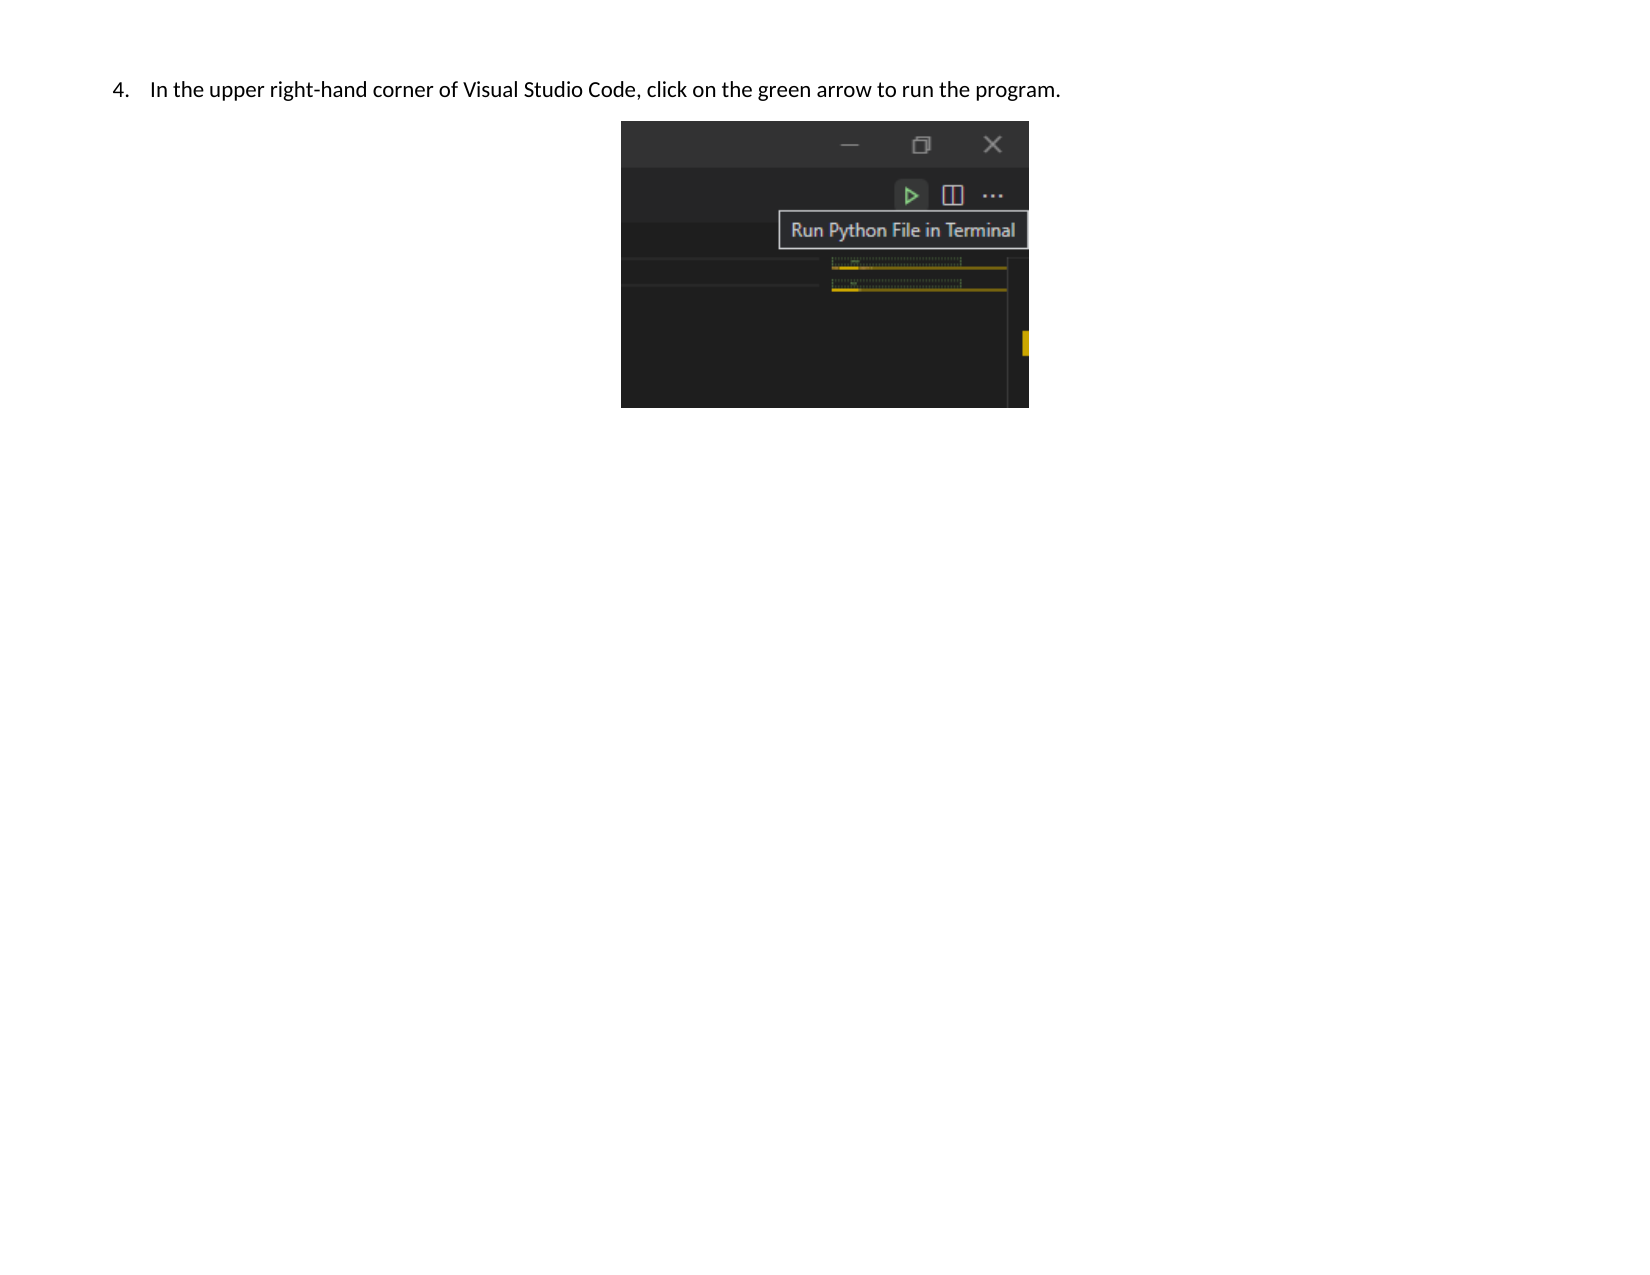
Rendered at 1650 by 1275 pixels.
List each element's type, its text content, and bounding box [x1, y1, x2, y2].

picture [621, 121, 1029, 408]
list In the upper right-hand corner of Visual Studio Code, click on the green arrow to run the program. [112, 75, 1575, 103]
